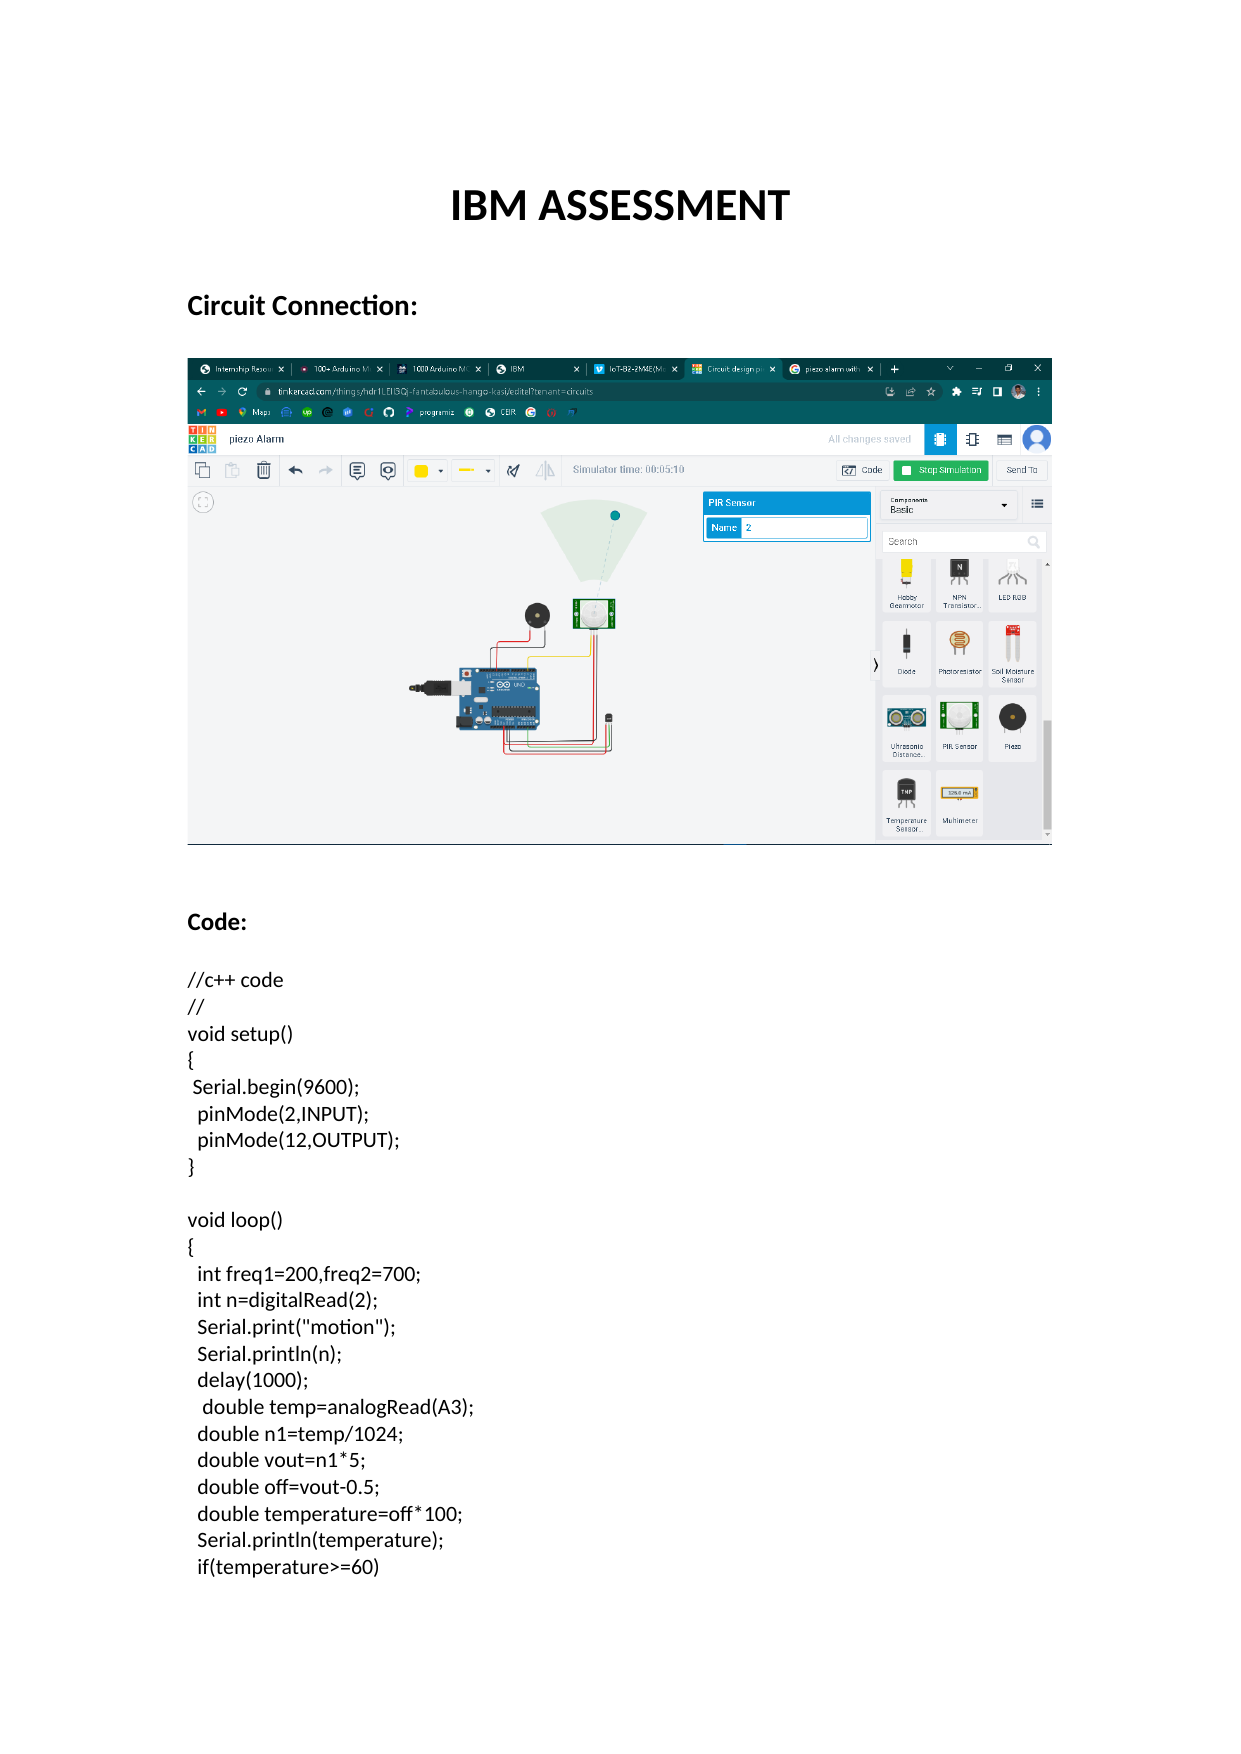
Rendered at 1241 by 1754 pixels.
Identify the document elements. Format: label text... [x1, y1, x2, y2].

text void setup() [187, 1020, 1053, 1047]
text delay(1000); [187, 1367, 1053, 1393]
text double off=vout-0.5; [187, 1473, 1053, 1500]
text double vout=n1*5; [187, 1447, 1053, 1473]
text Serial.print("motion"); [187, 1313, 1053, 1340]
text //c++ code [187, 967, 1053, 993]
text } [187, 1153, 1053, 1180]
text if(temperature>=60) [187, 1553, 1053, 1580]
text IBM ASSESSMENT [187, 175, 1053, 231]
text Code: [187, 906, 1053, 936]
text Serial.println(temperature); [187, 1527, 1053, 1553]
text double temperature=off*100; [187, 1500, 1053, 1527]
text int n=digitalRead(2); [187, 1287, 1053, 1313]
text Circuit Connection: [187, 287, 1053, 323]
text double n1=temp/1024; [187, 1420, 1053, 1447]
picture [187, 358, 1052, 845]
text // [187, 993, 1053, 1020]
text int freq1=200,freq2=700; [187, 1260, 1053, 1287]
text { [187, 1233, 1053, 1260]
text void loop() [187, 1207, 1053, 1233]
text { [187, 1047, 1053, 1073]
text double temp=analogRead(A3); [187, 1393, 1053, 1420]
text Serial.println(n); [187, 1340, 1053, 1367]
text pinMode(12,OUTPUT); [187, 1127, 1053, 1153]
text pinMode(2,INPUT); [187, 1100, 1053, 1127]
text Serial.begin(9600); [187, 1073, 1053, 1100]
